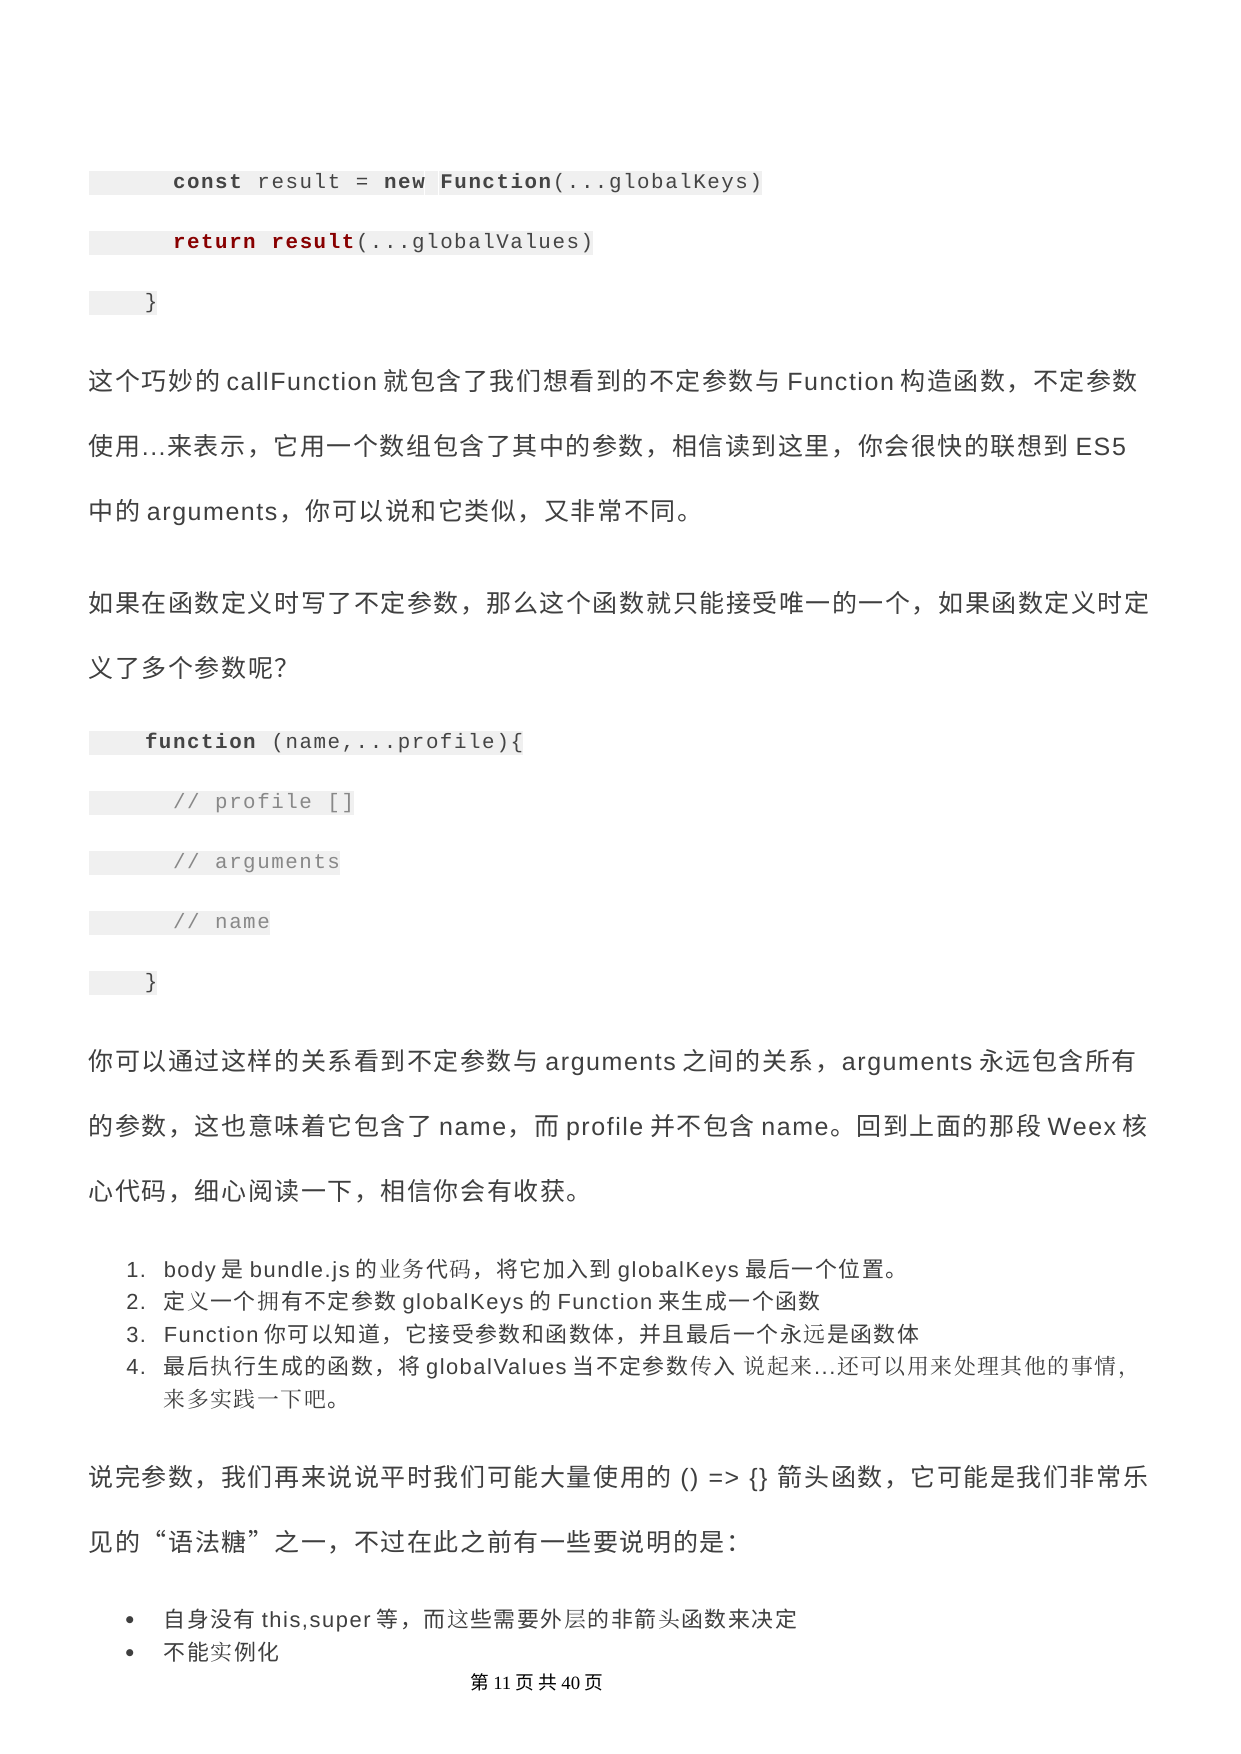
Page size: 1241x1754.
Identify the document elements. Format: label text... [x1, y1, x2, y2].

list 自身没有this,super等，而这些需要外层的非箭头函数来决定 [126, 1602, 1152, 1634]
list 最后执行生成的函数，将globalValues当不定参数传入 说起来...还可以用来处理其他的事情，来多实践一下吧。 [126, 1349, 1152, 1414]
list body是bundle.js的业务代码，将它加入到globalKeys最后一个位置。 [126, 1251, 1152, 1284]
text 这个巧妙的callFunction就包含了我们想看到的不定参数与Function构造函数，不定参数使用...来表示，它用一个数组包含了其中的参数，相信读到这里，你会很快的联想到ES5中的arguments，你可以说和它类似，又非常不同。 [88, 347, 1152, 542]
list 定义一个拥有不定参数globalKeys的Function来生成一个函数 [126, 1284, 1152, 1316]
text 说完参数，我们再来说说平时我们可能大量使用的 () => {} 箭头函数，它可能是我们非常乐见的“语法糖”之一，不过在此之前有一些要说明的是： [88, 1443, 1152, 1573]
text // name [88, 907, 1152, 939]
text 如果在函数定义时写了不定参数，那么这个函数就只能接受唯一的一个，如果函数定义时定义了多个参数呢？ [88, 569, 1152, 699]
text } [88, 967, 1152, 999]
list Function你可以知道，它接受参数和函数体，并且最后一个永远是函数体 [126, 1316, 1152, 1349]
text } [88, 287, 1152, 319]
text // arguments [88, 847, 1152, 879]
text // profile [] [88, 787, 1152, 819]
text const result = new Function(...globalKeys) [88, 167, 1152, 199]
text function (name,...profile){ [88, 727, 1152, 759]
text return result(...globalValues) [88, 227, 1152, 259]
list 不能实例化 [126, 1634, 1152, 1667]
text 你可以通过这样的关系看到不定参数与arguments之间的关系，arguments永远包含所有的参数，这也意味着它包含了name，而profile并不包含name。回到上面的那段Weex核心代码，细心阅读一下，相信你会有收获。 [88, 1027, 1152, 1222]
